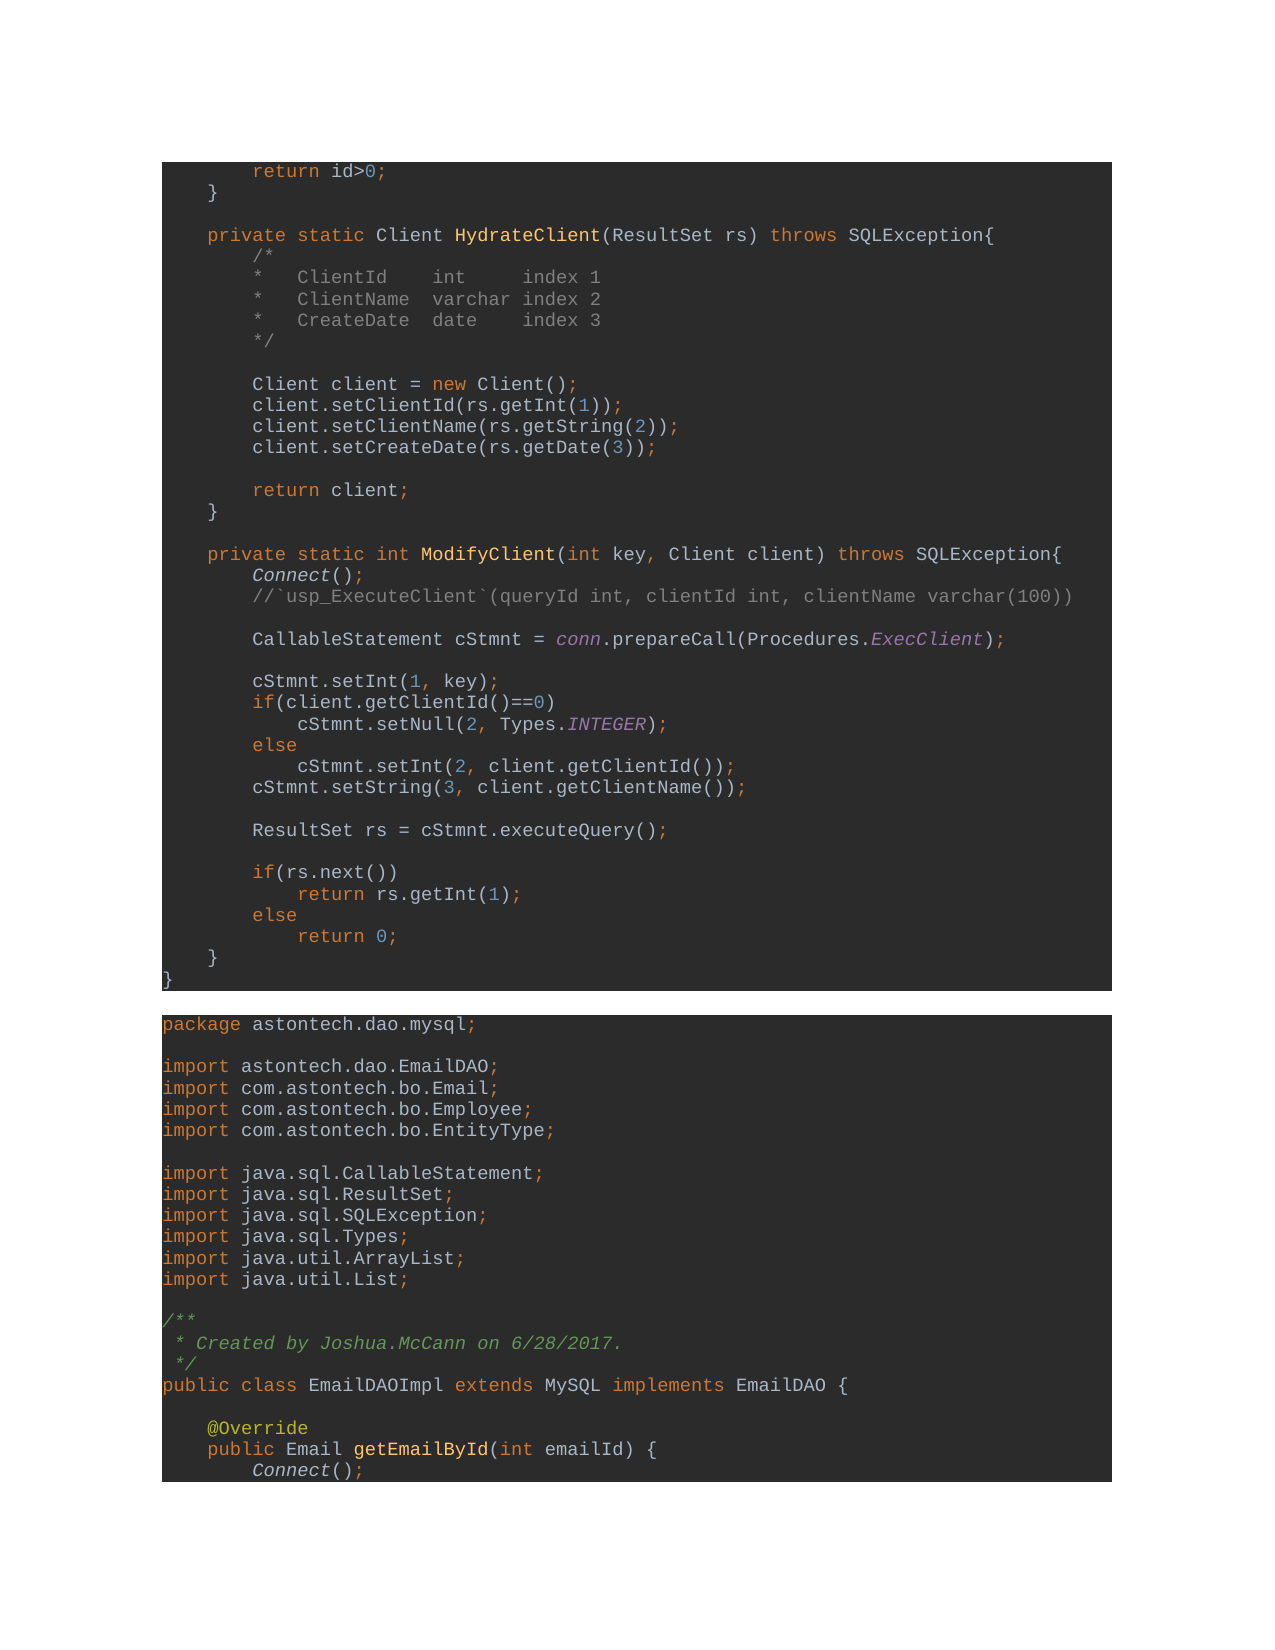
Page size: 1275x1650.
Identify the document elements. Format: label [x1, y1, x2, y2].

table_cell [150, 150, 1124, 1003]
table_cell [150, 1003, 1124, 1494]
